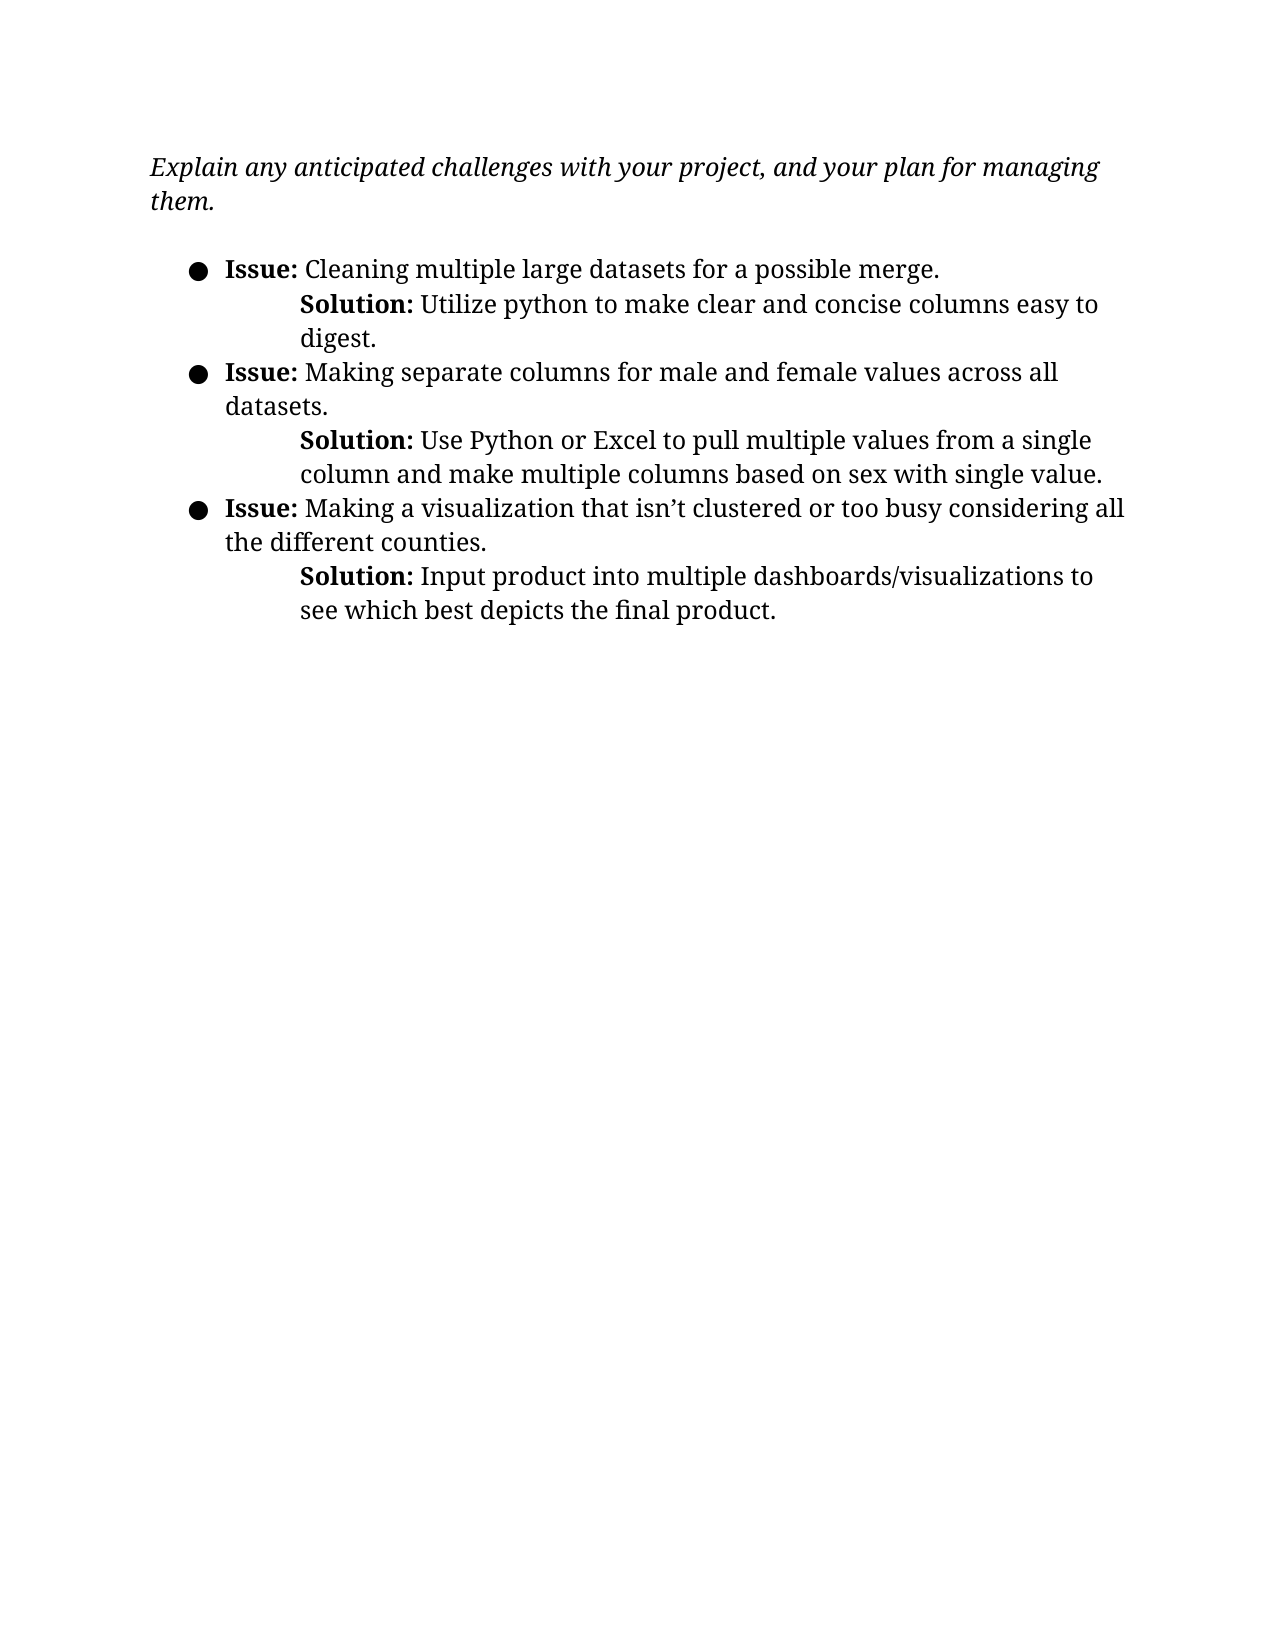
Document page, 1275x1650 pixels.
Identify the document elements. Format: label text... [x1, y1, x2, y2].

text Explain any anticipated challenges with your project, and your plan for managing them. [150, 150, 1125, 218]
text Solution: Utilize python to make clear and concise columns easy to digest. [300, 286, 1125, 354]
text Solution: Use Python or Excel to pull multiple values from a single column and make multiple columns based on sex with single value. [300, 422, 1125, 491]
list Issue: Cleaning multiple large datasets for a possible merge. [187, 252, 1125, 286]
list Issue: Making a visualization that isn’t clustered or too busy considering all the different counties. [187, 491, 1125, 559]
text Solution: Input product into multiple dashboards/visualizations to see which best depicts the final product. [300, 559, 1125, 627]
list Issue: Making separate columns for male and female values across all datasets. [187, 354, 1125, 422]
